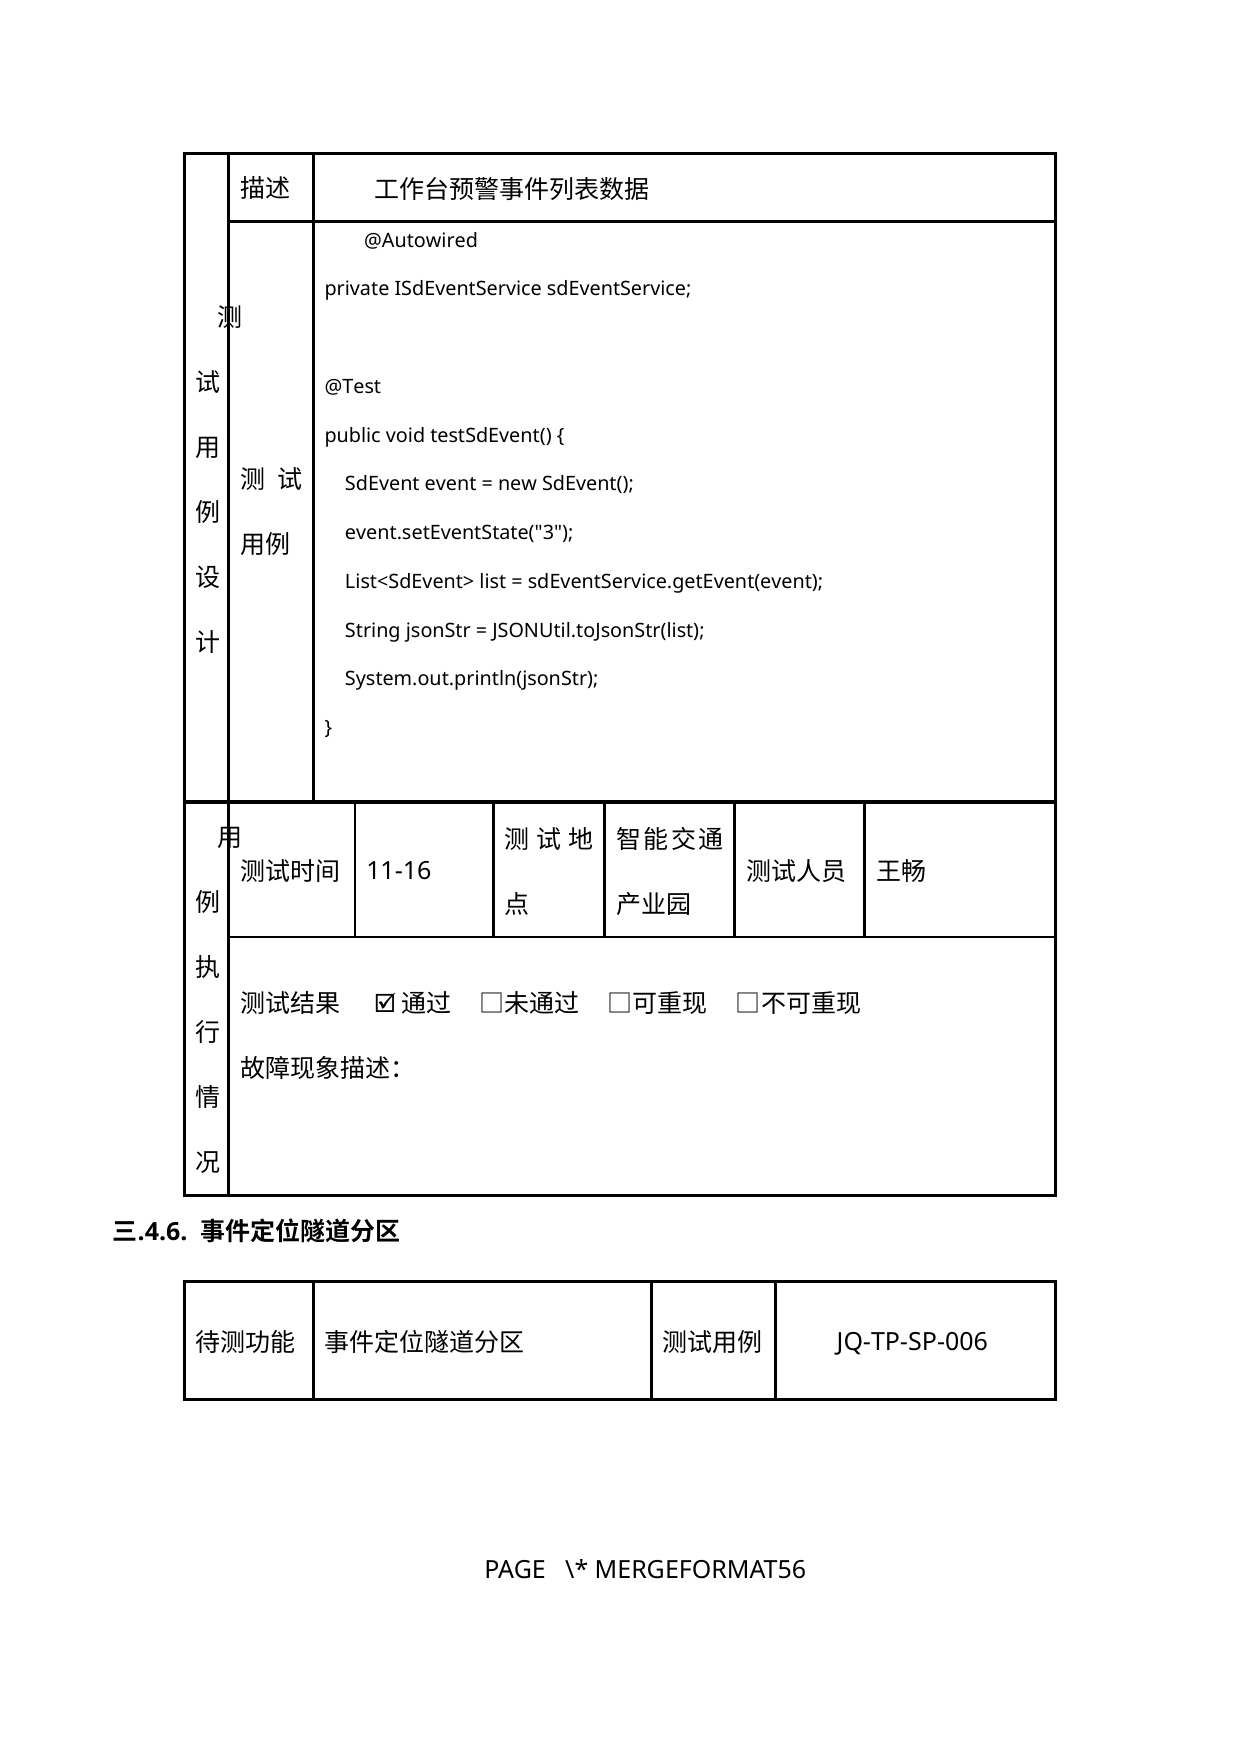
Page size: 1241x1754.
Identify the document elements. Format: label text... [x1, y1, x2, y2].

table_cell 测试地点 [495, 804, 603, 936]
table_cell 测试时间 [230, 804, 354, 936]
table_cell 测试结果 通过 □未通过 □可重现 □不可重现 故障现象描述： [230, 938, 1054, 1193]
table_cell 用例执行情况 [186, 804, 227, 1193]
table_cell 测试人员 [736, 804, 863, 936]
table_header 测试用例 [653, 1283, 774, 1398]
table_cell 11-16 [356, 804, 492, 936]
table_header JQ-TP-SP-006 [777, 1283, 1054, 1398]
table_cell 工作台预警事件列表数据 [315, 155, 1054, 220]
table_cell @Autowired private ISdEventService sdEventService; @Test public void testSdEvent() { SdEvent event = new SdEvent(); event.setEventState("3"); List<SdEvent> list = sdEventService.getEvent(event); String jsonStr = JSONUtil.toJsonStr(list); System.out.println(jsonStr); } [315, 223, 1054, 800]
table_header 事件定位隧道分区 [315, 1283, 650, 1398]
table_header 待测功能 [186, 1283, 312, 1398]
table_cell 描述 [230, 155, 312, 220]
table_cell 智能交通产业园 [606, 804, 733, 936]
table_cell 测试用例 [230, 223, 312, 800]
subtitle 事件定位隧道分区 [112, 1197, 1128, 1262]
table_cell 测试用例设计 [186, 155, 227, 800]
table_cell 王畅 [866, 804, 1054, 936]
